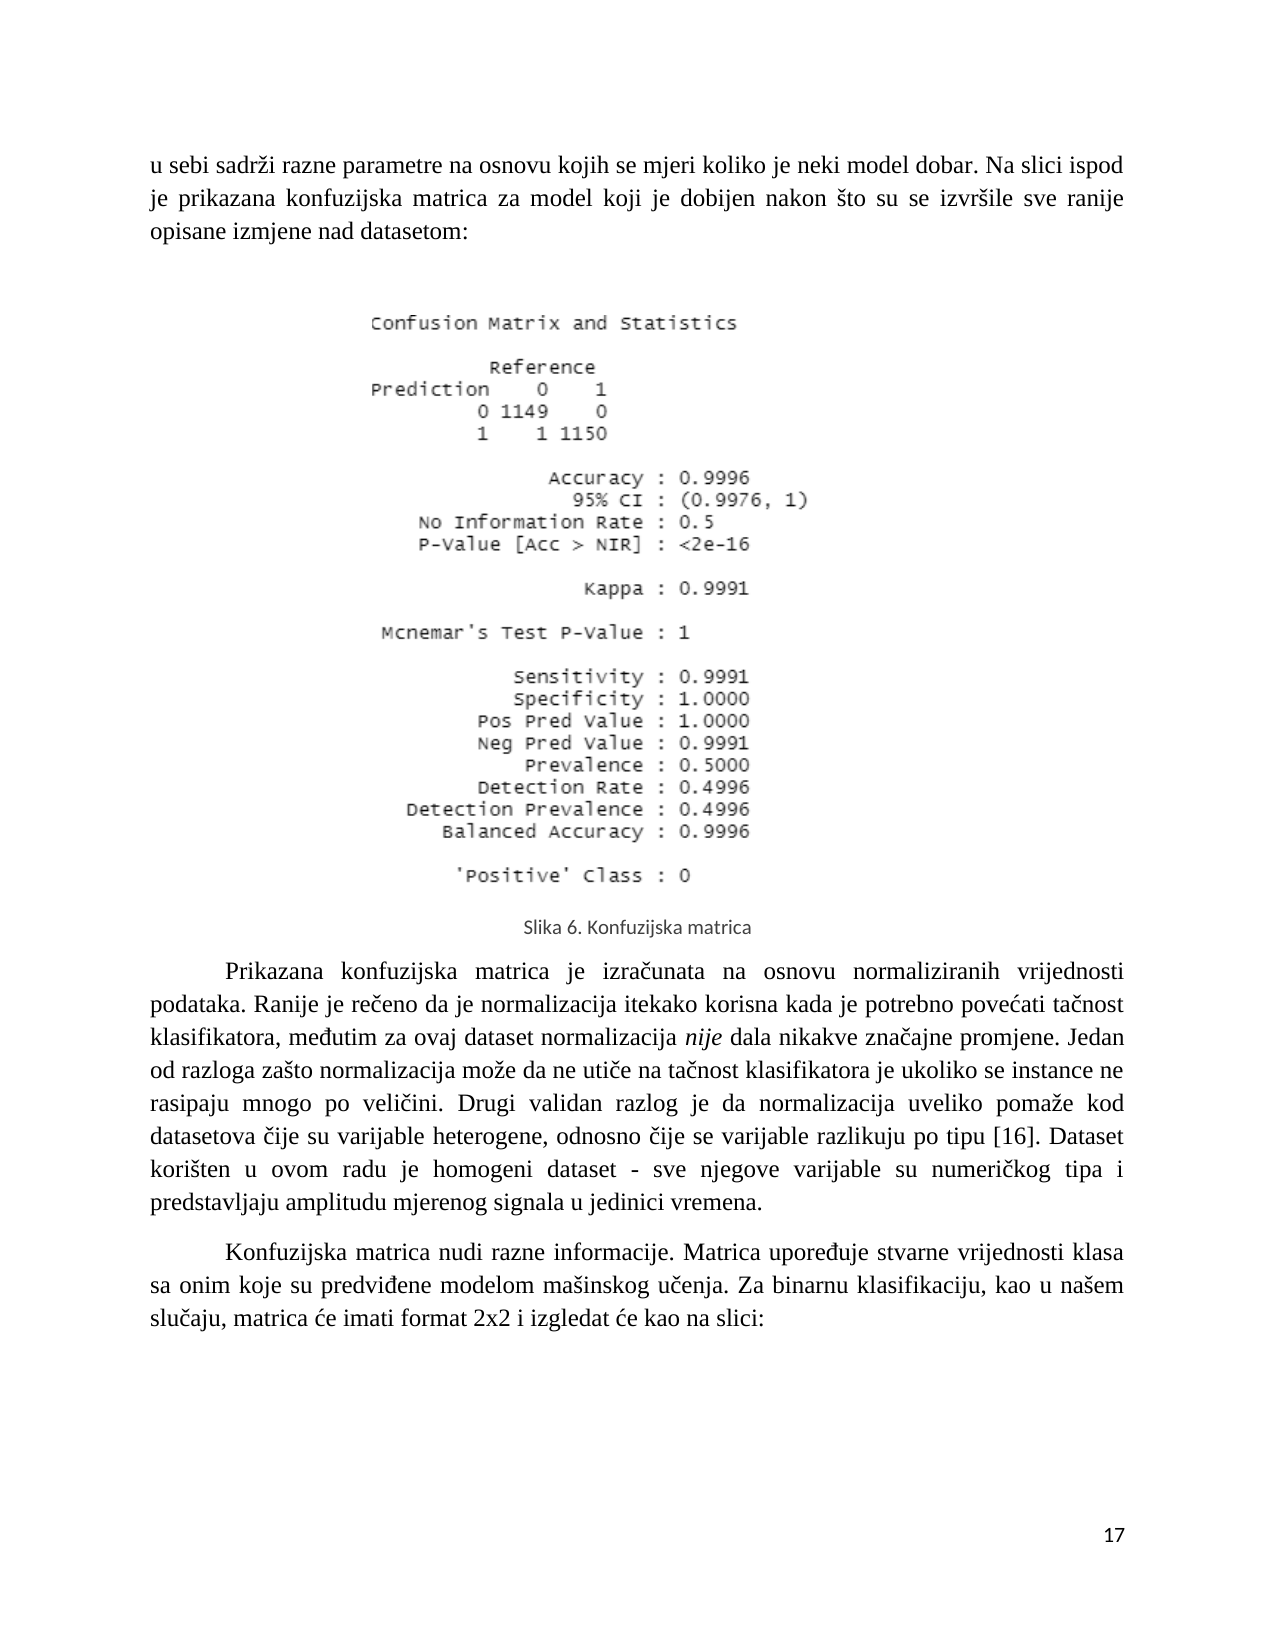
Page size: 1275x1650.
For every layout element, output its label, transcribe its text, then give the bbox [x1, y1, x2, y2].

text Slika 6. Konfuzijska matrica [150, 914, 1125, 939]
text Prikazana konfuzijska matrica je izračunata na osnovu normaliziranih vrijednosti podataka. Ranije je rečeno da je normalizacija itekako korisna kada je potrebno povećati tačnost klasifikatora, međutim za ovaj dataset normalizacija nije dala nikakve značajne promjene. Jedan od razloga zašto normalizacija može da ne utiče na tačnost klasifikatora je ukoliko se instance ne rasipaju mnogo po veličini. Drugi validan razlog je da normalizacija uveliko pomaže kod datasetova čije su varijable heterogene, odnosno čije se varijable razlikuju po tipu [16]. Dataset korišten u ovom radu je homogeni dataset - sve njegove varijable su numeričkog tipa i predstavljaju amplitudu mjerenog signala u jedinici vremena. [150, 956, 1125, 1216]
text Konfuzijska matrica nudi razne informacije. Matrica upoređuje stvarne vrijednosti klasa sa onim koje su predviđene modelom mašinskog učenja. Za binarnu klasifikaciju, kao u našem slučaju, matrica će imati format 2x2 i izgledat će kao na slici: [150, 1237, 1125, 1332]
picture [372, 315, 903, 894]
